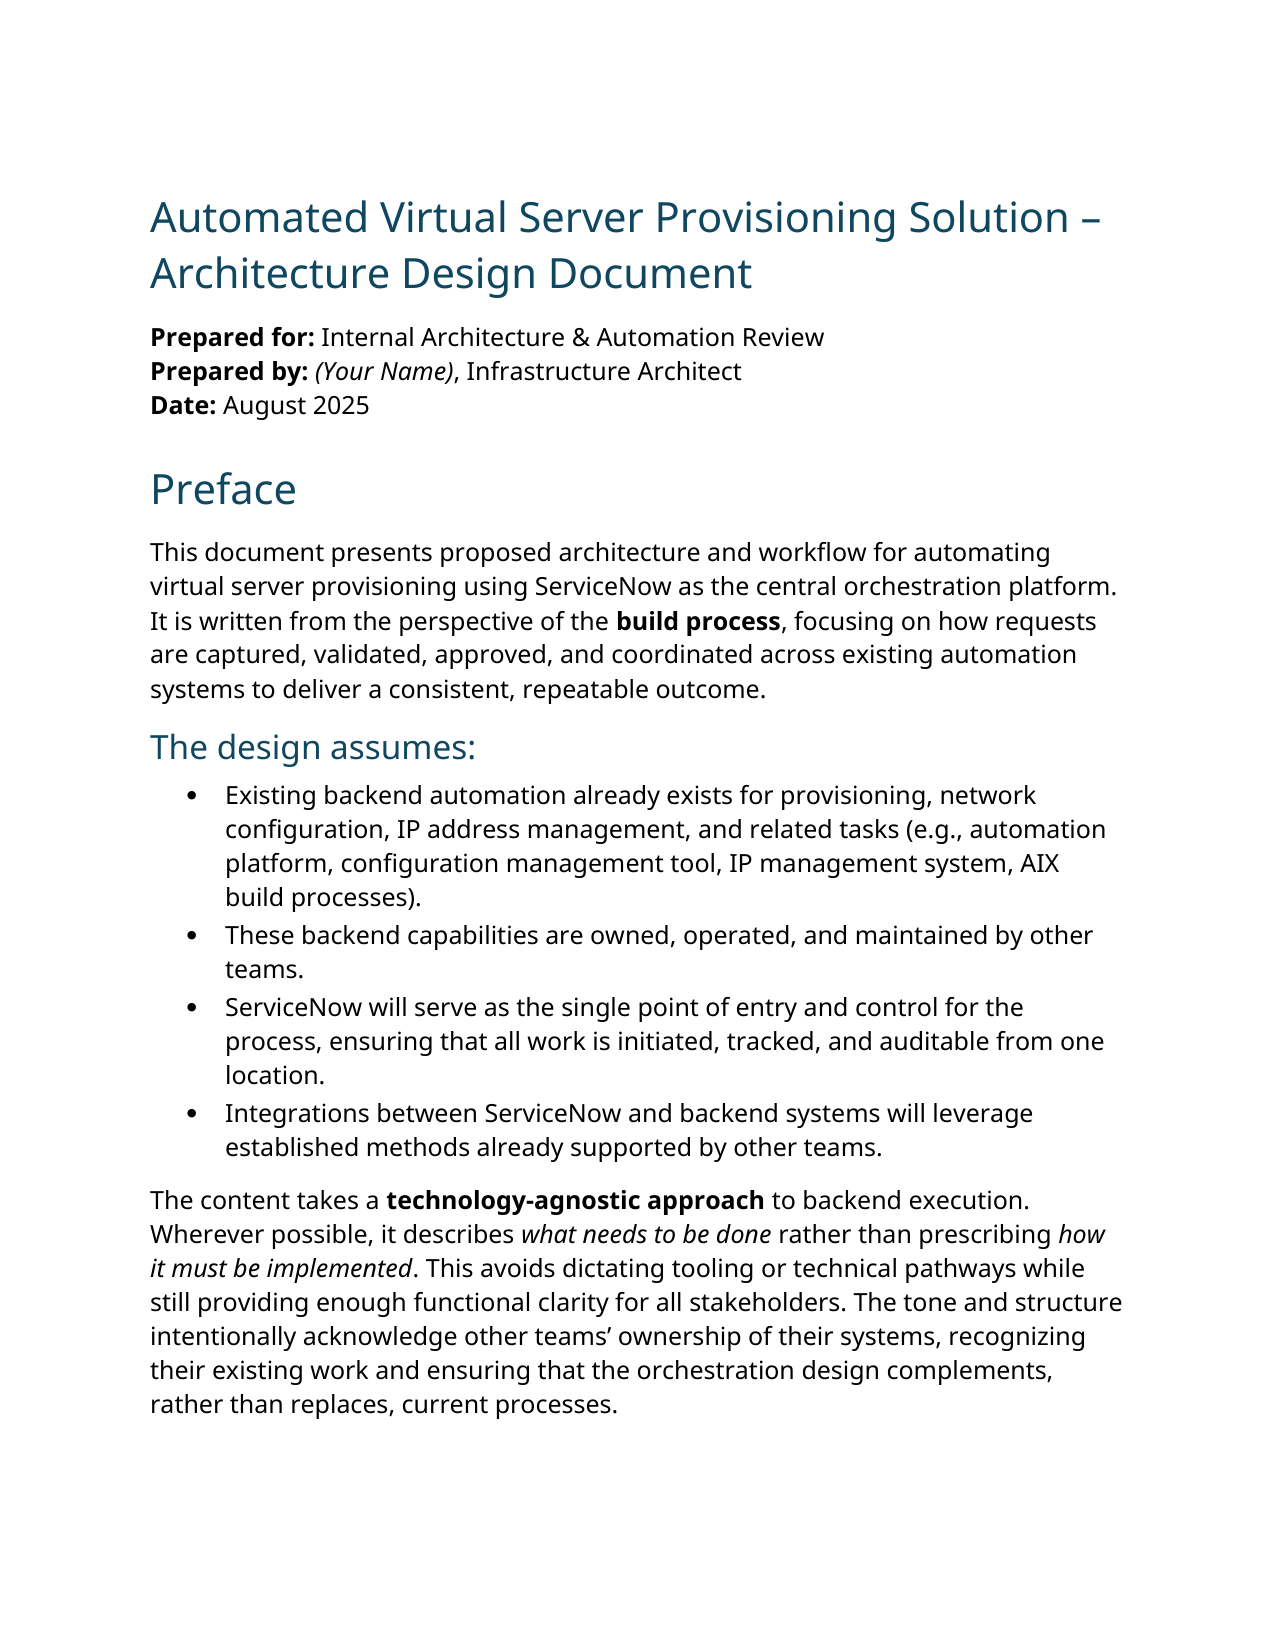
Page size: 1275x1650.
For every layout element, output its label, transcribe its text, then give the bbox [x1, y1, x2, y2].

list Existing backend automation already exists for provisioning, network configuration, IP address management, and related tasks (e.g., automation platform, configuration management tool, IP management system, AIX build processes). [187, 778, 1125, 914]
list These backend capabilities are owned, operated, and maintained by other teams. [187, 918, 1125, 986]
text The content takes a technology-agnostic approach to backend execution. Wherever possible, it describes what needs to be done rather than prescribing how it must be implemented. This avoids dictating tooling or technical pathways while still providing enough functional clarity for all stakeholders. The tone and structure intentionally acknowledge other teams’ ownership of their systems, recognizing their existing work and ensuring that the orchestration design complements, rather than replaces, current processes. [150, 1182, 1125, 1421]
subtitle Preface [150, 459, 1125, 516]
text This document presents proposed architecture and workflow for automating virtual server provisioning using ServiceNow as the central orchestration platform. It is written from the perspective of the build process, focusing on how requests are captured, validated, approved, and coordinated across existing automation systems to deliver a consistent, repeatable outcome. [150, 535, 1125, 705]
list ServiceNow will serve as the single point of entry and control for the process, ensuring that all work is initiated, tracked, and auditable from one location. [187, 990, 1125, 1092]
text Prepared for: Internal Architecture & Automation Review Prepared by: (Your Name), Infrastructure Architect Date: August 2025 [150, 320, 1125, 422]
subtitle The design assumes: [150, 724, 1125, 769]
subtitle Automated Virtual Server Provisioning Solution – Architecture Design Document [150, 187, 1125, 301]
list Integrations between ServiceNow and backend systems will leverage established methods already supported by other teams. [187, 1096, 1125, 1164]
